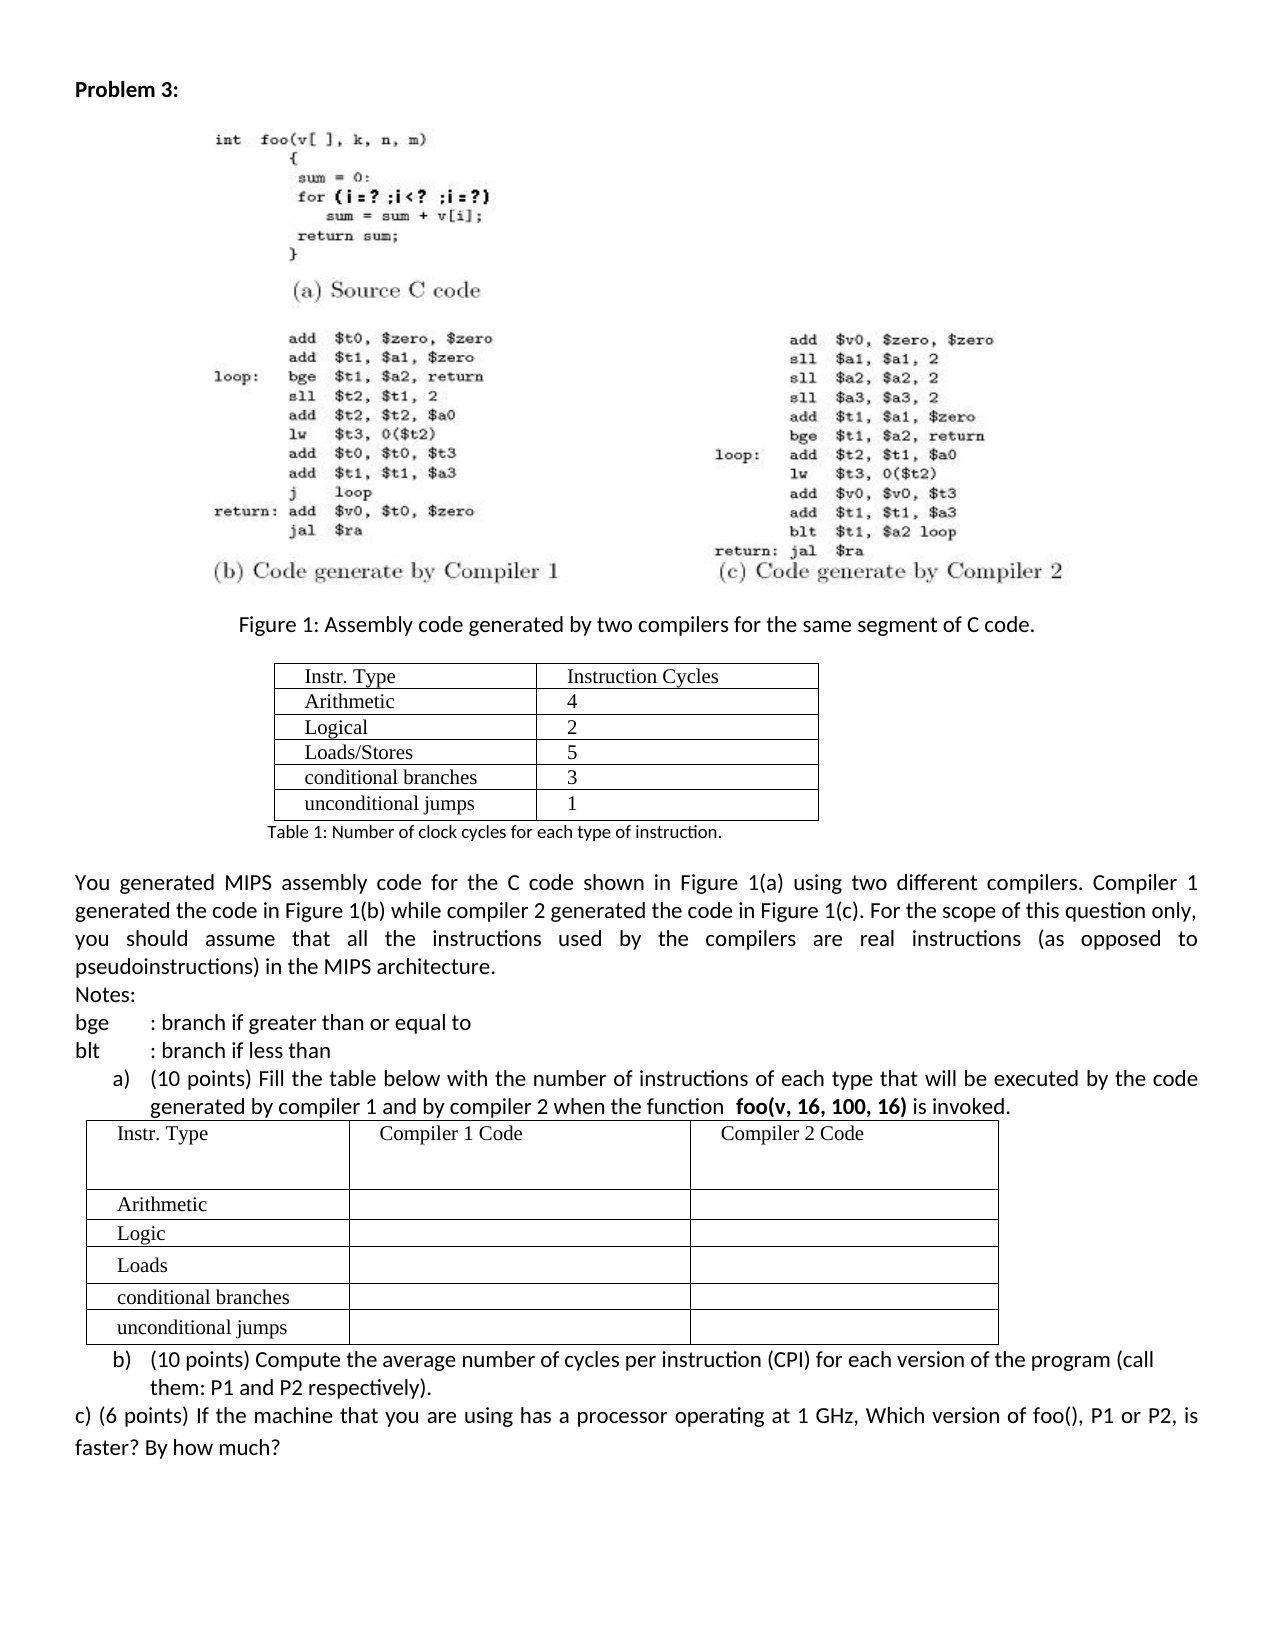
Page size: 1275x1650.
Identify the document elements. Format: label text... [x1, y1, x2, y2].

table_header Compiler 2 Code [691, 1121, 998, 1189]
table_cell Arithmetic [87, 1190, 349, 1219]
table_header Compiler 1 Code [350, 1121, 690, 1189]
table_cell Arithmetic [275, 689, 536, 714]
table_cell [350, 1220, 690, 1246]
table_cell [350, 1310, 690, 1344]
picture [203, 128, 1072, 585]
text You generated assembly code for the C code shown in Figure 1(a) using two different compilers. Compiler 1 generated the code in Figure 1(b) while compiler 2 generated the code in Figure 1(c). For the scope of this question only, you should assume that all the instructions used by the compilers are real instructions (as opposed to pseudoinstructions) in the architecture. [75, 868, 1200, 980]
text c) (6 points) If the machine that you are using has a processor operating at 1 GHz, Which version of foo(), P1 or P2, is faster? By how much? [75, 1401, 1200, 1461]
table_cell 3 [537, 765, 818, 789]
text blt : branch if less than [75, 1036, 1200, 1064]
text Table 1: Number of clock cycles for each type of instruction. [150, 821, 1200, 843]
table_cell Loads [87, 1247, 349, 1283]
table_cell 1 [537, 790, 818, 819]
table_cell conditional branches [87, 1284, 349, 1309]
table_cell Logical [275, 715, 536, 739]
table_header Instruction Cycles [537, 664, 818, 688]
table_cell [691, 1190, 998, 1219]
text Figure 1: Assembly code generated by two compilers for the same segment of C code. [75, 610, 1200, 638]
table_cell 4 [537, 689, 818, 714]
list (10 points) Fill the table below with the number of instructions of each type that will be executed by the code generated by compiler 1 and by compiler 2 when the function foo(v, 16, 100, 16) is invoked. [112, 1064, 1200, 1120]
table_cell [691, 1284, 998, 1309]
table_cell unconditional jumps [275, 790, 536, 819]
table_header Instr. Type [87, 1121, 349, 1189]
table_cell conditional branches [275, 765, 536, 789]
text Problem 3: [75, 75, 1200, 103]
table_cell unconditional jumps [87, 1310, 349, 1344]
list (10 points) Compute the average number of cycles per instruction () for each version of the program (call them: P1 and P2 respectively). [112, 1345, 1200, 1401]
table_cell [691, 1247, 998, 1283]
table_cell 2 [537, 715, 818, 739]
table_cell [691, 1220, 998, 1246]
table_cell Loads/Stores [275, 740, 536, 764]
table_header Instr. Type [275, 664, 536, 688]
table_cell Logic [87, 1220, 349, 1246]
table_cell [691, 1310, 998, 1344]
text bge : branch if greater than or equal to [75, 1008, 1200, 1036]
table_cell [350, 1247, 690, 1283]
table_cell [350, 1284, 690, 1309]
table_cell [350, 1190, 690, 1219]
table_cell 5 [537, 740, 818, 764]
text Notes: [75, 980, 1200, 1008]
